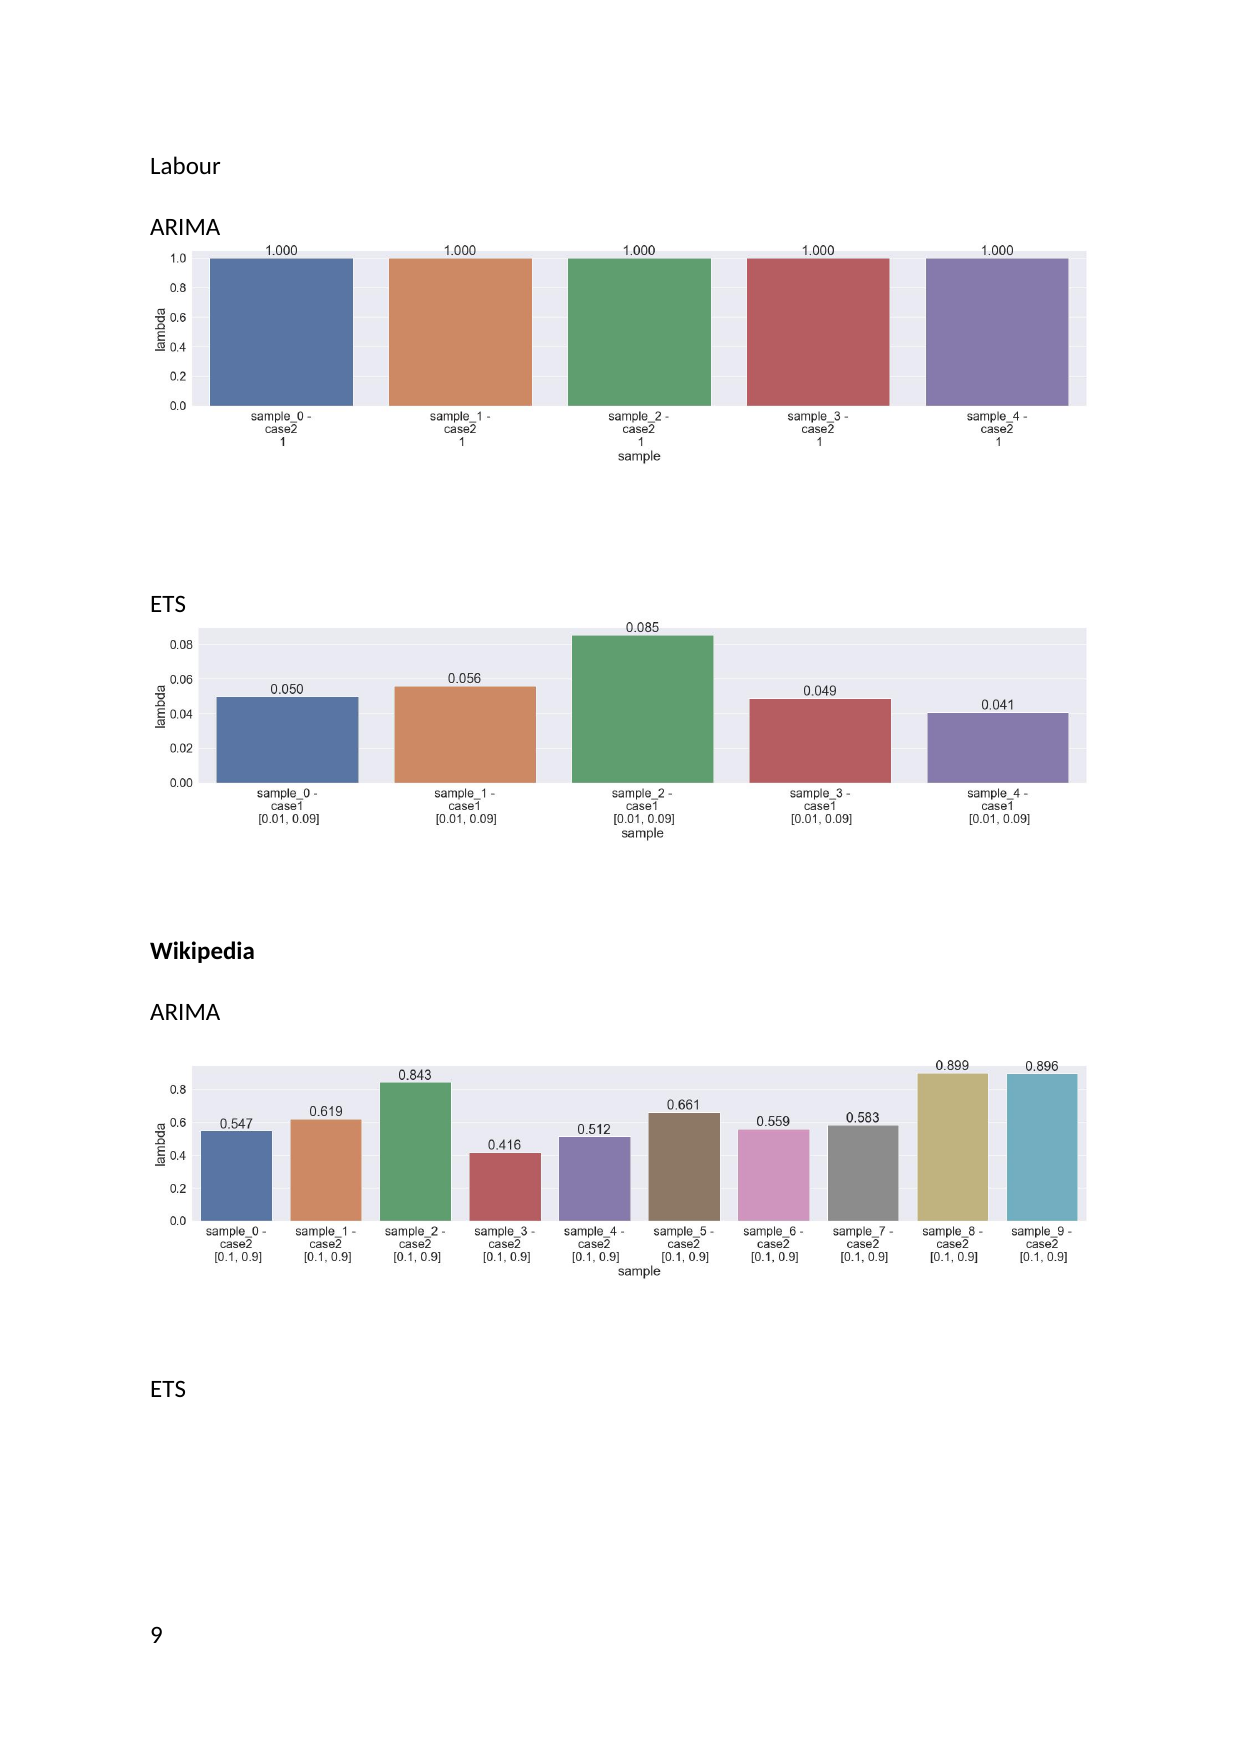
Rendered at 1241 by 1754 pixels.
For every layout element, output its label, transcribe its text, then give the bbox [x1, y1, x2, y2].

text ETS [150, 1373, 1090, 1404]
text ARIMA [150, 211, 1090, 241]
text Wikipedia [150, 935, 1090, 965]
picture [150, 241, 1090, 467]
text Labour [150, 150, 1090, 181]
picture [150, 1057, 1090, 1282]
text ARIMA [150, 996, 1090, 1026]
picture [150, 618, 1090, 844]
text ETS [150, 588, 1090, 618]
